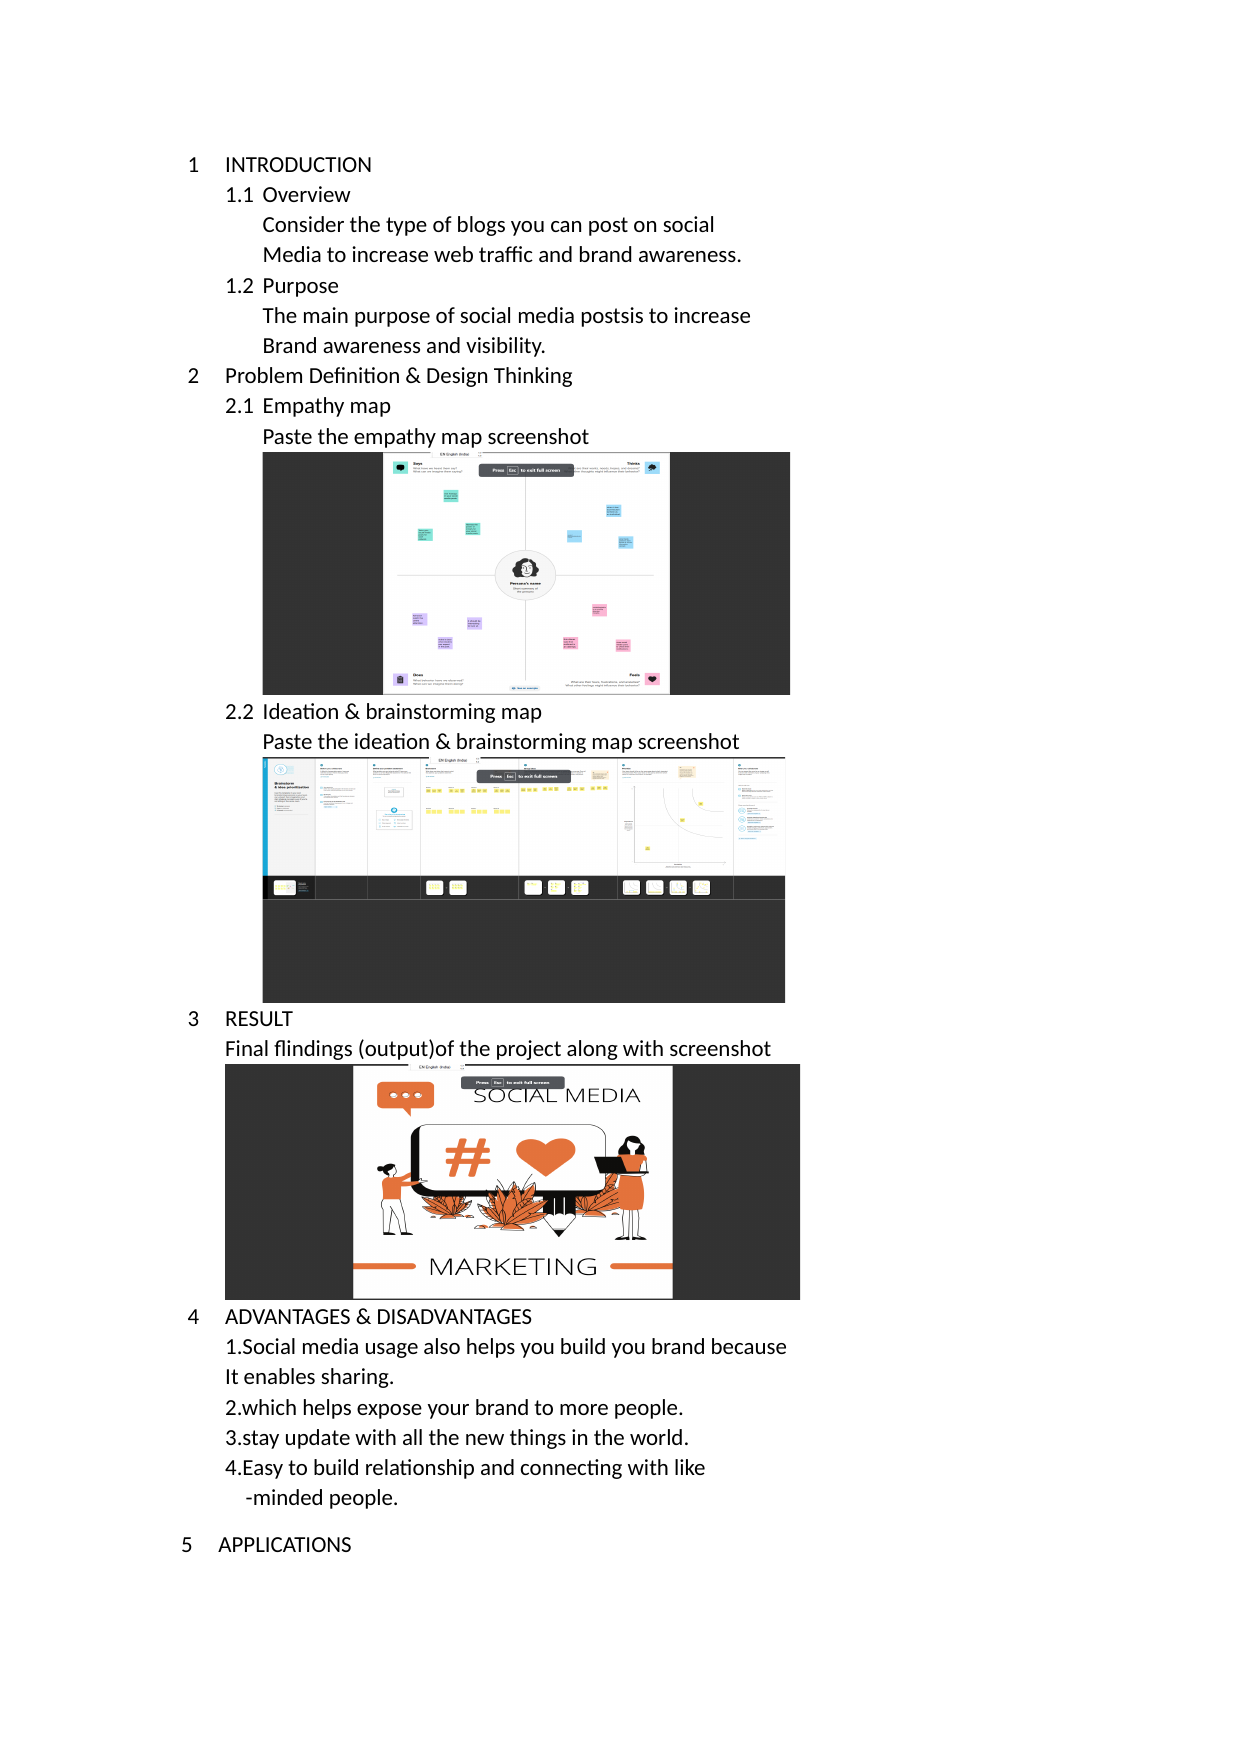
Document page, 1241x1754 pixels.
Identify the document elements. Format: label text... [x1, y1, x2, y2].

text 5 APPLICATIONS [150, 1530, 1090, 1558]
picture [262, 452, 790, 695]
list INTRODUCTION [187, 150, 1090, 178]
list RESULT [187, 1004, 1090, 1032]
picture [225, 1064, 800, 1300]
list Overview [225, 180, 1090, 208]
list It enables sharing. [225, 1362, 1090, 1390]
list 3.stay update with all the new things in the world. [225, 1423, 1090, 1451]
list 1.Social media usage also helps you build you brand because [225, 1332, 1090, 1360]
picture [262, 757, 786, 1003]
list Final flindings (output)of the project along with screenshot [225, 1034, 1090, 1063]
list 4.Easy to build relationship and connecting with like [225, 1453, 1090, 1481]
list Consider the type of blogs you can post on social [262, 210, 1090, 238]
list Paste the empathy map screenshot [262, 422, 1090, 450]
list ADVANTAGES & DISADVANTAGES [187, 1302, 1090, 1330]
list Ideation & brainstorming map [225, 697, 1090, 725]
list Media to increase web traffic and brand awareness. [262, 241, 1090, 269]
list Brand awareness and visibility. [262, 331, 1090, 359]
list Paste the ideation & brainstorming map screenshot [262, 727, 1090, 755]
list Empathy map [225, 392, 1090, 420]
list Problem Definition & Design Thinking [187, 361, 1090, 389]
list -minded people. [225, 1483, 1090, 1511]
list Purpose [225, 271, 1090, 299]
list 2.which helps expose your brand to more people. [225, 1393, 1090, 1421]
list The main purpose of social media postsis to increase [262, 301, 1090, 329]
